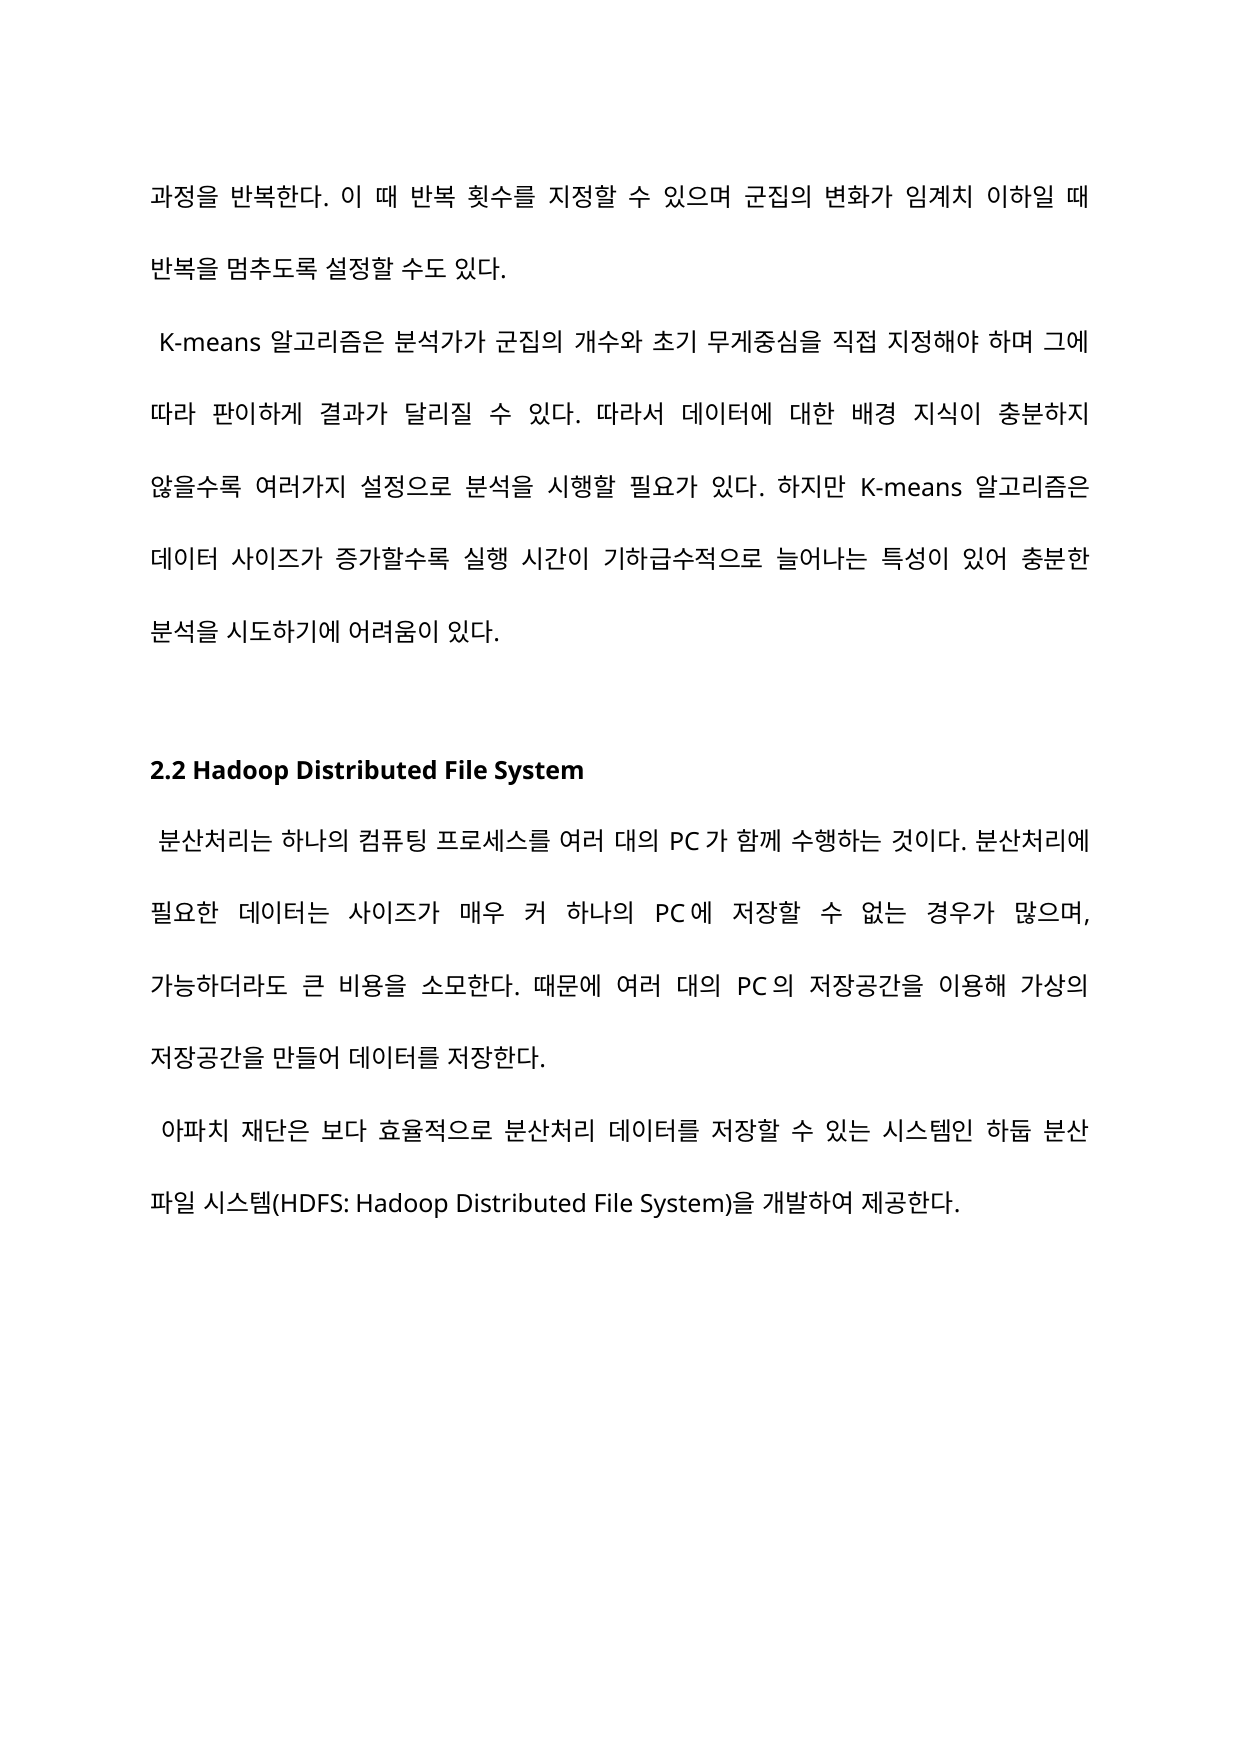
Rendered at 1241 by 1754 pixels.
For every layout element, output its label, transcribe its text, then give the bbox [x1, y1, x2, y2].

text 2.2 Hadoop Distributed File System [150, 753, 1090, 787]
text K-means 알고리즘은 분석가가 군집의 개수와 초기 무게중심을 직접 지정해야 하며 그에 따라 판이하게 결과가 달리질 수 있다. 따라서 데이터에 대한 배경 지식이 충분하지 않을수록 여러가지 설정으로 분석을 시행할 필요가 있다. 하지만 K-means 알고리즘은 데이터 사이즈가 증가할수록 실행 시간이 기하급수적으로 늘어나는 특성이 있어 충분한 분석을 시도하기에 어려움이 있다. [150, 322, 1090, 648]
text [150, 177, 1090, 286]
text 분산처리는 하나의 컴퓨팅 프로세스를 여러 대의 PC가 함께 수행하는 것이다. 분산처리에 필요한 데이터는 사이즈가 매우 커 하나의 PC에 저장할 수 없는 경우가 많으며, 가능하더라도 큰 비용을 소모한다. 때문에 여러 대의 PC의 저장공간을 이용해 가상의 저장공간을 만들어 데이터를 저장한다. [150, 821, 1090, 1075]
text 아파치 재단은 보다 효율적으로 분산처리 데이터를 저장할 수 있는 시스템인 하둡 분산 파일 시스템(HDFS: Hadoop Distributed File System)을 개발하여 제공한다. [150, 1111, 1090, 1220]
